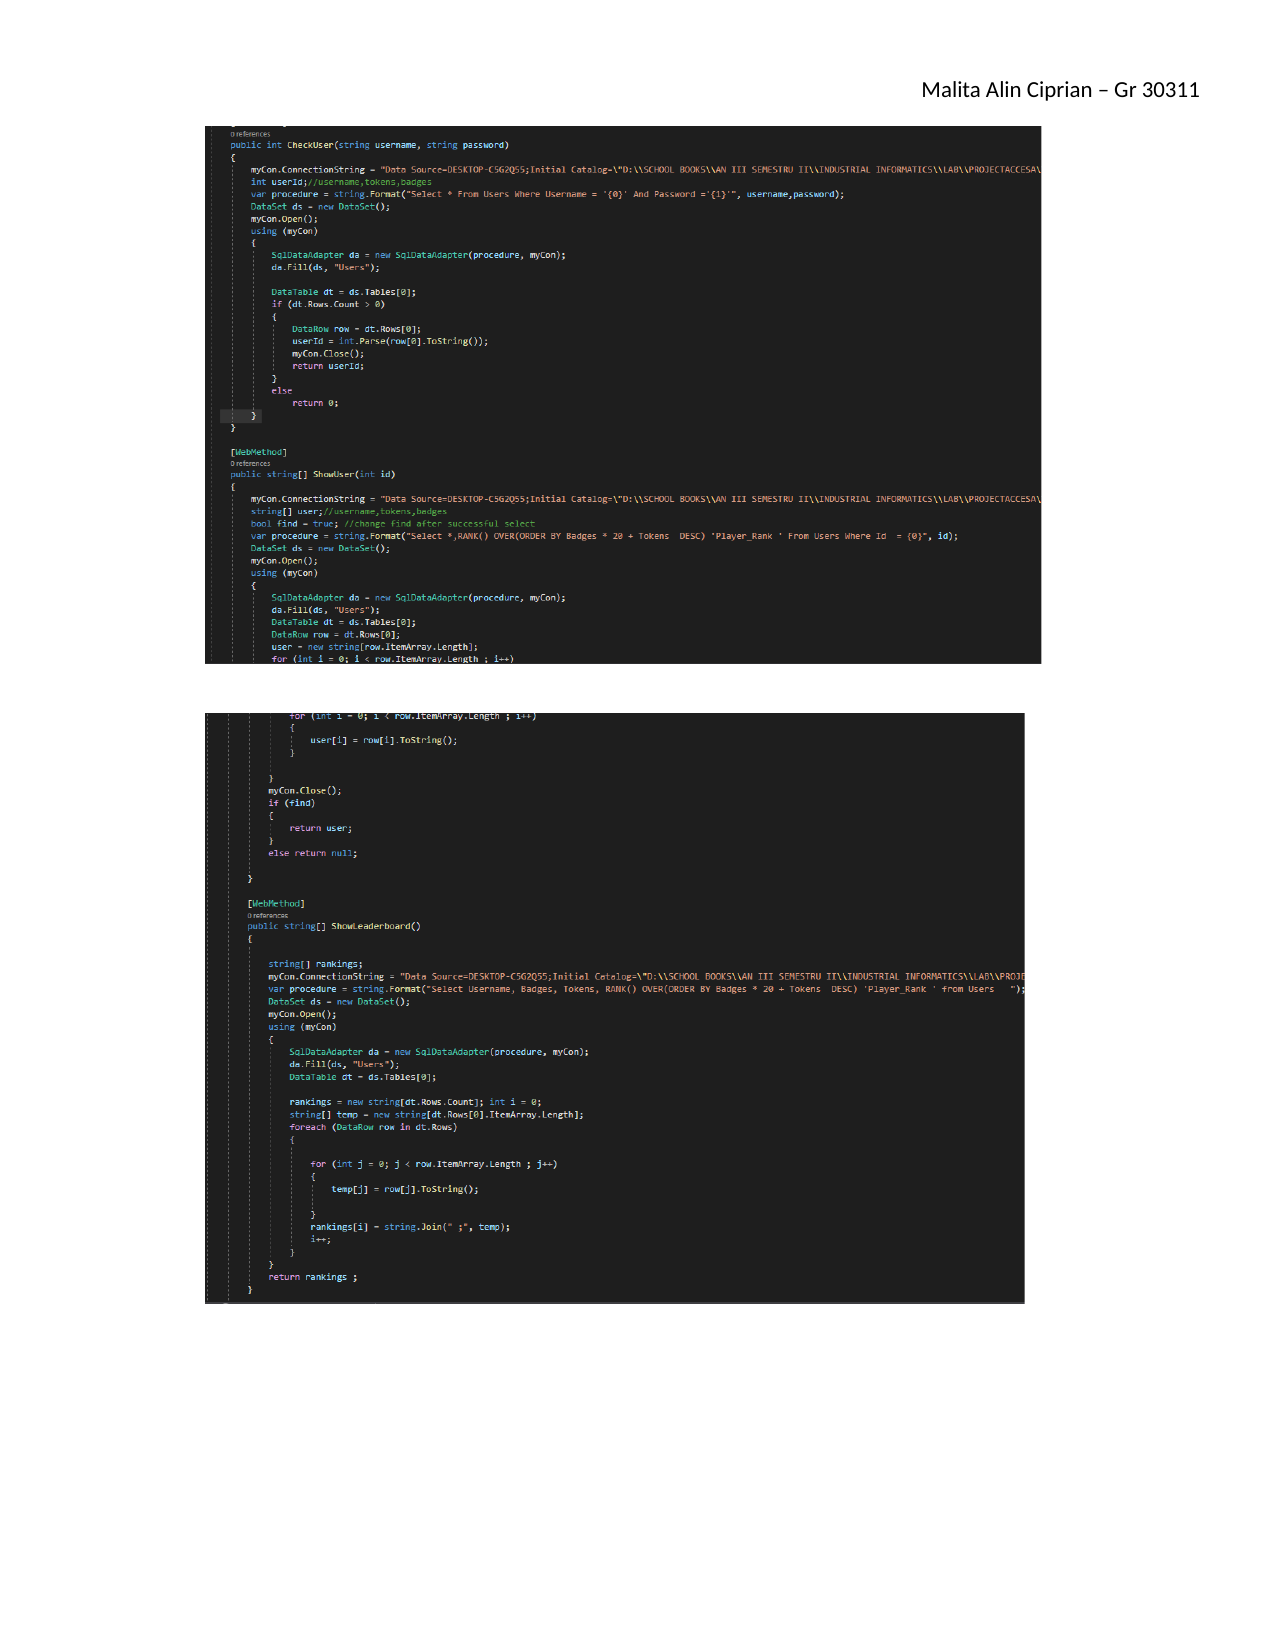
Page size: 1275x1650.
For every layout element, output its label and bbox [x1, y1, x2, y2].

picture [205, 713, 1025, 1304]
picture [205, 126, 1042, 664]
